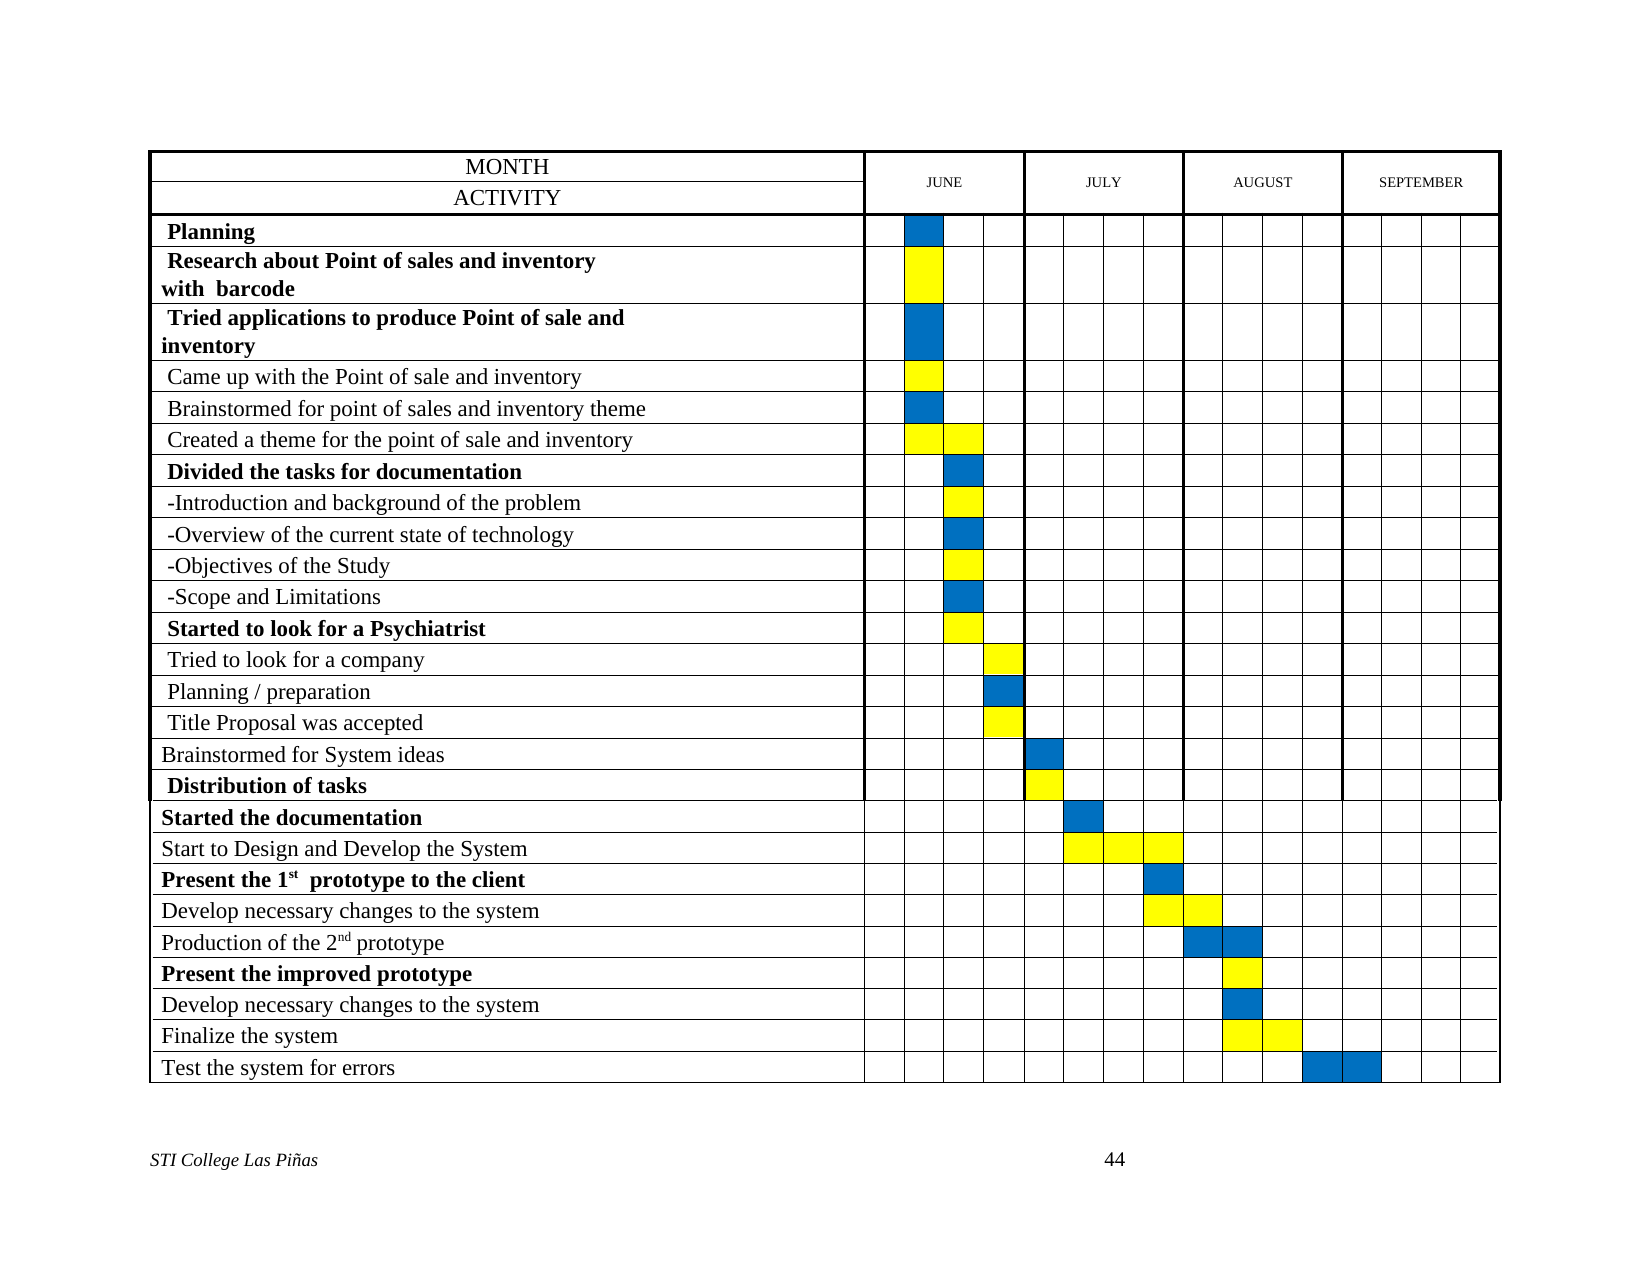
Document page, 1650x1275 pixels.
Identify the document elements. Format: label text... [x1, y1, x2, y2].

table_cell [1344, 613, 1381, 643]
table_cell [1104, 392, 1143, 423]
table_cell [1422, 1052, 1460, 1082]
table_cell -Scope and Limitations [152, 581, 863, 612]
table_cell [1343, 927, 1381, 957]
table_cell [1303, 739, 1341, 769]
table_header AUGUST [1185, 153, 1341, 212]
table_cell [1263, 958, 1302, 988]
table_cell [1185, 361, 1222, 391]
table_cell [865, 989, 904, 1019]
table_cell [1461, 644, 1498, 674]
table_cell [1382, 644, 1421, 674]
table_cell [1223, 989, 1262, 1019]
table_cell [1144, 739, 1182, 769]
table_cell [1104, 989, 1143, 1019]
table_cell Develop necessary changes to the system [151, 894, 864, 926]
table_cell [1344, 550, 1381, 580]
table_cell [1422, 487, 1460, 517]
table_cell [1343, 989, 1381, 1019]
table_cell [1104, 739, 1143, 769]
table_cell [1104, 247, 1143, 303]
table_cell [1144, 989, 1183, 1019]
table_cell [1303, 613, 1341, 643]
table_cell [1382, 581, 1421, 612]
table_cell [1026, 770, 1063, 800]
table_cell [1064, 361, 1103, 391]
table_cell Production of the 2nd prototype [151, 926, 864, 957]
table_cell [1185, 550, 1222, 580]
table_cell [866, 455, 904, 486]
table_cell [1185, 392, 1222, 423]
table_cell [944, 216, 983, 246]
table_cell [1184, 1020, 1222, 1051]
table_cell [1343, 895, 1381, 926]
table_cell [1303, 927, 1342, 957]
table_cell [1026, 581, 1063, 612]
table_cell [984, 361, 1023, 391]
table_cell [1461, 613, 1498, 643]
table_cell [1422, 424, 1460, 454]
table_cell [984, 216, 1023, 246]
table_cell [984, 770, 1023, 800]
table_cell [1382, 613, 1421, 643]
table_cell [1104, 361, 1143, 391]
table_cell Brainstormed for System ideas [152, 739, 863, 769]
table_cell [1422, 581, 1460, 612]
table_cell [1026, 247, 1063, 303]
table_cell [1263, 1052, 1302, 1082]
table_cell [1144, 613, 1182, 643]
table_cell Develop necessary changes to the system [151, 988, 864, 1019]
table_cell [1064, 989, 1103, 1019]
table_cell Start to Design and Develop the System [151, 832, 864, 863]
table_cell [984, 895, 1024, 926]
table_cell [1144, 801, 1183, 832]
table_cell [1344, 770, 1381, 800]
table_cell [866, 424, 904, 454]
table_cell [1344, 518, 1381, 549]
table_cell [944, 927, 983, 957]
table_cell [1382, 739, 1421, 769]
table_cell [1026, 455, 1063, 486]
table_cell Tried applications to produce Point of sale and inventory [152, 304, 863, 360]
table_cell [944, 518, 983, 549]
table_cell [1422, 644, 1460, 674]
table_cell Present the improved prototype [151, 957, 864, 988]
table_cell [1382, 1052, 1421, 1082]
table_cell [944, 304, 983, 360]
table_cell [905, 216, 943, 246]
table_cell [984, 424, 1023, 454]
table_cell [1104, 644, 1143, 674]
table_cell ACTIVITY [152, 182, 863, 212]
table_cell [984, 518, 1023, 549]
table_cell [1422, 739, 1460, 769]
table_cell [1025, 1020, 1063, 1051]
table_cell [1025, 989, 1063, 1019]
table_cell [1223, 550, 1262, 580]
table_cell [1461, 1051, 1499, 1082]
table_cell [1344, 455, 1381, 486]
table_cell [1461, 361, 1498, 391]
table_cell [1144, 895, 1183, 926]
table_cell [1382, 1020, 1421, 1051]
table_cell [1064, 216, 1103, 246]
table_cell [1185, 304, 1222, 360]
table_cell Brainstormed for point of sales and inventory theme [152, 392, 863, 423]
table_cell [1144, 644, 1182, 674]
table_cell [1422, 550, 1460, 580]
table_cell [1185, 739, 1222, 769]
table_cell [1422, 455, 1460, 486]
table_cell [984, 613, 1023, 643]
table_cell [1263, 801, 1302, 832]
table_cell [944, 424, 983, 454]
table_cell [1461, 988, 1499, 1019]
table_cell [984, 247, 1023, 303]
table_cell [944, 455, 983, 486]
table_cell [1064, 455, 1103, 486]
table_cell [1461, 770, 1498, 800]
table_cell [905, 487, 943, 517]
table_cell [1223, 518, 1262, 549]
table_cell [905, 518, 943, 549]
table_cell [1104, 801, 1143, 832]
table_cell [905, 927, 943, 957]
table_cell [1422, 216, 1460, 246]
table_cell [1104, 927, 1143, 957]
table_cell [1064, 424, 1103, 454]
table_cell [1344, 707, 1381, 737]
table_cell [1144, 247, 1182, 303]
table_cell [1144, 550, 1182, 580]
table_cell [984, 958, 1024, 988]
table_cell [905, 801, 943, 832]
table_cell [1461, 926, 1499, 957]
table_cell [944, 770, 983, 800]
table_cell [1184, 801, 1222, 832]
table_cell [905, 613, 943, 643]
table_cell [1223, 1020, 1262, 1051]
table_cell [1303, 487, 1341, 517]
table_cell [944, 644, 983, 674]
table_cell [905, 581, 943, 612]
table_cell [905, 361, 943, 391]
table_cell [1144, 487, 1182, 517]
table_cell [984, 739, 1023, 769]
table_cell [1461, 676, 1498, 706]
table_cell [1303, 676, 1341, 706]
table_cell [1422, 864, 1460, 894]
table_cell [984, 833, 1024, 863]
table_cell [1343, 1020, 1381, 1051]
table_cell [866, 676, 904, 706]
table_cell [1064, 1020, 1103, 1051]
table_cell [1263, 644, 1302, 674]
table_cell [1064, 581, 1103, 612]
table_cell [1461, 707, 1498, 737]
table_cell [1104, 1020, 1143, 1051]
table_cell [1461, 424, 1498, 454]
table_cell [1184, 895, 1222, 926]
table_cell [1422, 927, 1460, 957]
table_cell [1025, 927, 1063, 957]
table_cell [1461, 392, 1498, 423]
table_cell [1185, 707, 1222, 737]
table_cell Tried to look for a company [152, 644, 863, 674]
table_cell Research about Point of sales and inventory with barcode [152, 247, 863, 303]
table_cell -Objectives of the Study [152, 550, 863, 580]
table_cell [1303, 581, 1341, 612]
table_cell [1382, 676, 1421, 706]
table_cell [866, 613, 904, 643]
table_cell [1064, 707, 1103, 737]
table_cell [1223, 801, 1262, 832]
table_cell [1382, 392, 1421, 423]
table_cell [1144, 676, 1182, 706]
table_cell [944, 581, 983, 612]
table_cell [1344, 392, 1381, 423]
table_cell [1185, 487, 1222, 517]
table_cell [1461, 957, 1499, 988]
table_cell [1461, 581, 1498, 612]
table_cell [1223, 304, 1262, 360]
table_cell [1064, 927, 1103, 957]
table_cell [1382, 247, 1421, 303]
table_cell [1263, 676, 1302, 706]
table_cell [1382, 770, 1421, 800]
table_cell [1064, 550, 1103, 580]
table_cell [1303, 247, 1341, 303]
table_cell [1223, 487, 1262, 517]
table_cell [905, 707, 943, 737]
table_cell [1303, 518, 1341, 549]
table_cell [1461, 1019, 1499, 1051]
table_cell [1422, 801, 1460, 832]
table_cell [1461, 518, 1498, 549]
table_cell [984, 550, 1023, 580]
table_cell [1461, 216, 1498, 246]
table_cell [1303, 424, 1341, 454]
table_cell [1344, 644, 1381, 674]
table_cell Title Proposal was accepted [152, 707, 863, 737]
table_cell [1382, 518, 1421, 549]
table_cell [1382, 455, 1421, 486]
table_cell [866, 550, 904, 580]
table_cell Started to look for a Psychiatrist [152, 613, 863, 643]
table_cell [1064, 864, 1103, 894]
table_cell [984, 304, 1023, 360]
table_cell [866, 247, 904, 303]
table_cell [1144, 424, 1182, 454]
table_cell [984, 487, 1023, 517]
table_cell [944, 392, 983, 423]
table_cell [1025, 801, 1063, 832]
table_cell [944, 613, 983, 643]
table_cell [905, 1020, 943, 1051]
table_cell [1026, 518, 1063, 549]
table_cell [1064, 1052, 1103, 1082]
table_cell [1144, 770, 1182, 800]
table_cell [1104, 707, 1143, 737]
table_cell [1263, 707, 1302, 737]
table_cell [1303, 864, 1342, 894]
table_cell [866, 770, 904, 800]
table_cell [905, 392, 943, 423]
table_cell [865, 864, 904, 894]
table_cell [866, 487, 904, 517]
table_cell [1223, 833, 1262, 863]
table_cell [1104, 487, 1143, 517]
table_cell [1422, 518, 1460, 549]
table_cell [1026, 644, 1063, 674]
table_cell [944, 361, 983, 391]
table_cell [1303, 304, 1341, 360]
table_cell [1263, 392, 1302, 423]
table_cell [1185, 247, 1222, 303]
table_cell [1303, 455, 1341, 486]
table_cell [944, 487, 983, 517]
table_cell [905, 770, 943, 800]
table_header SEPTEMBER [1344, 153, 1498, 212]
table_cell [905, 550, 943, 580]
table_cell [1303, 895, 1342, 926]
table_cell [984, 707, 1023, 737]
table_cell [1263, 770, 1302, 800]
table_cell [865, 833, 904, 863]
table_cell [1064, 770, 1103, 800]
table_cell [1064, 644, 1103, 674]
table_cell [1026, 613, 1063, 643]
table_cell [905, 833, 943, 863]
table_cell [866, 707, 904, 737]
table_cell [1303, 392, 1341, 423]
table_cell [1461, 247, 1498, 303]
table_cell [1422, 707, 1460, 737]
table_cell [905, 644, 943, 674]
table_cell [1461, 550, 1498, 580]
table_cell [1025, 833, 1063, 863]
table_cell [1344, 216, 1381, 246]
table_cell [1223, 613, 1262, 643]
table_cell [1104, 1052, 1143, 1082]
table_cell [1185, 676, 1222, 706]
table_cell [1422, 392, 1460, 423]
table_cell [865, 927, 904, 957]
table_cell [944, 739, 983, 769]
table_cell [1303, 361, 1341, 391]
table_cell [905, 739, 943, 769]
table_cell [1185, 424, 1222, 454]
table_cell [1223, 895, 1262, 926]
table_header JULY [1026, 153, 1182, 212]
table_cell [1263, 989, 1302, 1019]
table_cell [984, 1020, 1024, 1051]
table_cell [1461, 739, 1498, 769]
table_cell [1223, 247, 1262, 303]
table_cell [1422, 247, 1460, 303]
table_cell [1064, 739, 1103, 769]
table_cell -Overview of the current state of technology [152, 518, 863, 549]
table_cell [1026, 676, 1063, 706]
table_cell [1104, 676, 1143, 706]
table_cell [1382, 895, 1421, 926]
table_cell [1025, 958, 1063, 988]
table_cell [865, 895, 904, 926]
table_cell [1026, 550, 1063, 580]
table_cell [944, 1020, 983, 1051]
table_cell [1303, 989, 1342, 1019]
table_cell [944, 550, 983, 580]
table_cell [1382, 958, 1421, 988]
table_cell [1263, 455, 1302, 486]
table_cell [1461, 800, 1499, 832]
table_cell [1343, 833, 1381, 863]
table_cell [1185, 455, 1222, 486]
table_cell [1382, 487, 1421, 517]
table_cell [1382, 833, 1421, 863]
table_cell [1064, 392, 1103, 423]
table_cell [1343, 958, 1381, 988]
table_cell [1263, 304, 1302, 360]
table_cell [1185, 581, 1222, 612]
table_cell [1223, 864, 1262, 894]
table_cell [1064, 613, 1103, 643]
table_cell [1104, 958, 1143, 988]
table_cell [1064, 676, 1103, 706]
table_cell [944, 895, 983, 926]
table_cell [1263, 833, 1302, 863]
table_cell [944, 247, 983, 303]
table_cell [1185, 216, 1222, 246]
table_cell [1223, 361, 1262, 391]
table_cell [984, 864, 1024, 894]
table_cell [1184, 1052, 1222, 1082]
table_cell [1104, 581, 1143, 612]
table_cell [1104, 833, 1143, 863]
table_cell [1144, 864, 1183, 894]
table_cell [1303, 707, 1341, 737]
table_cell [1104, 518, 1143, 549]
table_cell Planning / preparation [152, 676, 863, 706]
table_cell [1223, 707, 1262, 737]
table_cell [1185, 613, 1222, 643]
table_cell [1185, 644, 1222, 674]
table_cell [1223, 958, 1262, 988]
table_cell [944, 958, 983, 988]
table_cell [1025, 895, 1063, 926]
table_cell [865, 801, 904, 832]
table_cell [1064, 833, 1103, 863]
table_cell [1303, 550, 1341, 580]
table_cell [1064, 958, 1103, 988]
table_cell [1184, 989, 1222, 1019]
table_cell [1223, 424, 1262, 454]
table_cell [905, 455, 943, 486]
table_cell [1064, 518, 1103, 549]
table_cell [1144, 1020, 1183, 1051]
table_cell [1223, 1052, 1262, 1082]
table_cell [1422, 613, 1460, 643]
table_cell [1064, 801, 1103, 832]
table_cell -Introduction and background of the problem [152, 487, 863, 517]
table_cell [1064, 487, 1103, 517]
table_cell [1144, 518, 1182, 549]
table_cell [1104, 864, 1143, 894]
table_cell [866, 361, 904, 391]
table_cell [1025, 1052, 1063, 1082]
table_cell [1104, 455, 1143, 486]
table_cell [1422, 770, 1460, 800]
table_cell [905, 676, 943, 706]
table_cell [984, 455, 1023, 486]
table_cell [866, 392, 904, 423]
table_cell [905, 424, 943, 454]
table_cell [1303, 833, 1342, 863]
table_cell [944, 864, 983, 894]
table_cell [1344, 581, 1381, 612]
table_cell [984, 392, 1023, 423]
table_cell Created a theme for the point of sale and inventory [152, 424, 863, 454]
table_cell [1344, 247, 1381, 303]
table_cell [1104, 216, 1143, 246]
table_cell [1104, 550, 1143, 580]
table_cell [1223, 455, 1262, 486]
table_cell [1344, 424, 1381, 454]
table_cell [1343, 801, 1381, 832]
table_cell [865, 958, 904, 988]
table_cell [865, 1052, 904, 1082]
table_cell [1382, 424, 1421, 454]
table_cell [944, 801, 983, 832]
table_cell [1144, 392, 1182, 423]
table_cell [1343, 1052, 1381, 1082]
table_cell [1223, 392, 1262, 423]
table_cell [1104, 304, 1143, 360]
table_cell [866, 739, 904, 769]
table_cell [866, 304, 904, 360]
table_cell [1263, 518, 1302, 549]
table_cell [1026, 739, 1063, 769]
table_cell [1263, 1020, 1302, 1051]
table_cell [1461, 894, 1499, 926]
table_cell [1185, 518, 1222, 549]
table_cell [1223, 644, 1262, 674]
table_cell [1303, 644, 1341, 674]
table_cell [1303, 958, 1342, 988]
table_cell [1344, 487, 1381, 517]
table_cell [1223, 581, 1262, 612]
table_cell [1382, 361, 1421, 391]
table_cell [1263, 361, 1302, 391]
table_cell [1422, 361, 1460, 391]
table_cell [1263, 581, 1302, 612]
table_cell [1382, 216, 1421, 246]
table_cell [1461, 863, 1499, 894]
table_cell Divided the tasks for documentation [152, 455, 863, 486]
table_cell [1144, 361, 1182, 391]
table_cell Started the documentation [151, 801, 864, 832]
table_cell [1461, 832, 1499, 863]
table_cell [905, 864, 943, 894]
table_cell [1184, 833, 1222, 863]
table_cell [866, 581, 904, 612]
table_cell [905, 958, 943, 988]
table_cell [1263, 487, 1302, 517]
table_cell [1343, 864, 1381, 894]
table_cell [1223, 739, 1262, 769]
table_cell [1303, 216, 1341, 246]
table_cell [905, 989, 943, 1019]
table_header MONTH [152, 153, 863, 181]
table_cell [1422, 989, 1460, 1019]
table_cell [1263, 927, 1302, 957]
table_cell [984, 581, 1023, 612]
table_cell [984, 1052, 1024, 1082]
table_cell [1422, 676, 1460, 706]
table_cell [1025, 864, 1063, 894]
table_cell [866, 216, 904, 246]
table_cell [1064, 304, 1103, 360]
table_cell [944, 1052, 983, 1082]
table_cell [905, 1052, 943, 1082]
table_cell [1422, 958, 1460, 988]
table_cell [1303, 801, 1342, 832]
table_cell [1223, 770, 1262, 800]
table_cell [1422, 833, 1460, 863]
table_cell [944, 707, 983, 737]
table_cell [1064, 247, 1103, 303]
table_cell [1263, 550, 1302, 580]
table_cell [1263, 424, 1302, 454]
table_cell [1422, 304, 1460, 360]
table_cell [1144, 1052, 1183, 1082]
table_cell [1144, 707, 1182, 737]
table_cell [1026, 707, 1063, 737]
table_cell [1144, 833, 1183, 863]
table_cell [1185, 770, 1222, 800]
table_cell [1461, 304, 1498, 360]
table_cell [1104, 613, 1143, 643]
table_cell [1382, 927, 1421, 957]
table_cell [1104, 895, 1143, 926]
table_cell [1422, 895, 1460, 926]
table_cell [1382, 989, 1421, 1019]
table_cell [905, 304, 943, 360]
table_cell [1461, 455, 1498, 486]
table_cell Finalize the system [151, 1019, 864, 1051]
table_cell [944, 989, 983, 1019]
table_cell Present the 1st prototype to the client [151, 863, 864, 894]
table_cell [1144, 927, 1183, 957]
table_cell [1422, 1020, 1460, 1051]
table_cell [1184, 958, 1222, 988]
table_cell [1382, 304, 1421, 360]
table_cell [1263, 247, 1302, 303]
table_cell [1382, 550, 1421, 580]
table_cell [1026, 487, 1063, 517]
table_cell [984, 927, 1024, 957]
table_cell [1223, 216, 1262, 246]
table_cell [1184, 864, 1222, 894]
table_cell [984, 989, 1024, 1019]
table_cell [1144, 455, 1182, 486]
table_cell [1026, 424, 1063, 454]
table_cell [1263, 864, 1302, 894]
table_cell [905, 247, 943, 303]
table_cell [1104, 770, 1143, 800]
table_cell [984, 801, 1024, 832]
table_cell [1104, 424, 1143, 454]
table_cell [865, 1020, 904, 1051]
table_cell [944, 676, 983, 706]
table_cell [1382, 864, 1421, 894]
table_cell [1303, 770, 1341, 800]
table_cell [1263, 739, 1302, 769]
table_cell [1144, 581, 1182, 612]
table_cell [1184, 927, 1222, 957]
table_cell [1344, 304, 1381, 360]
table_cell Came up with the Point of sale and inventory [152, 361, 863, 391]
table_cell [1263, 216, 1302, 246]
table_cell [1026, 361, 1063, 391]
table_cell [1303, 1020, 1342, 1051]
table_cell [1461, 487, 1498, 517]
table_cell [1026, 304, 1063, 360]
table_cell [1263, 895, 1302, 926]
table_cell [1144, 304, 1182, 360]
table_cell [1382, 707, 1421, 737]
table_header JUNE [866, 153, 1023, 212]
table_cell [984, 644, 1023, 674]
table_cell Test the system for errors [151, 1051, 864, 1082]
table_cell [1026, 392, 1063, 423]
table_cell [1382, 801, 1421, 832]
table_cell [944, 833, 983, 863]
table_cell [1223, 676, 1262, 706]
table_cell [1344, 676, 1381, 706]
table_cell [1344, 361, 1381, 391]
table_cell [1144, 958, 1183, 988]
table_cell [1303, 1052, 1342, 1082]
table_cell [866, 644, 904, 674]
table_cell [984, 676, 1023, 706]
table_cell Distribution of tasks [152, 770, 863, 800]
table_cell [1026, 216, 1063, 246]
table_cell [866, 518, 904, 549]
table_cell [905, 895, 943, 926]
table_cell Planning [152, 216, 863, 246]
table_cell [1344, 739, 1381, 769]
table_cell [1064, 895, 1103, 926]
table_cell [1263, 613, 1302, 643]
table_cell [1144, 216, 1182, 246]
table_cell [1223, 927, 1262, 957]
